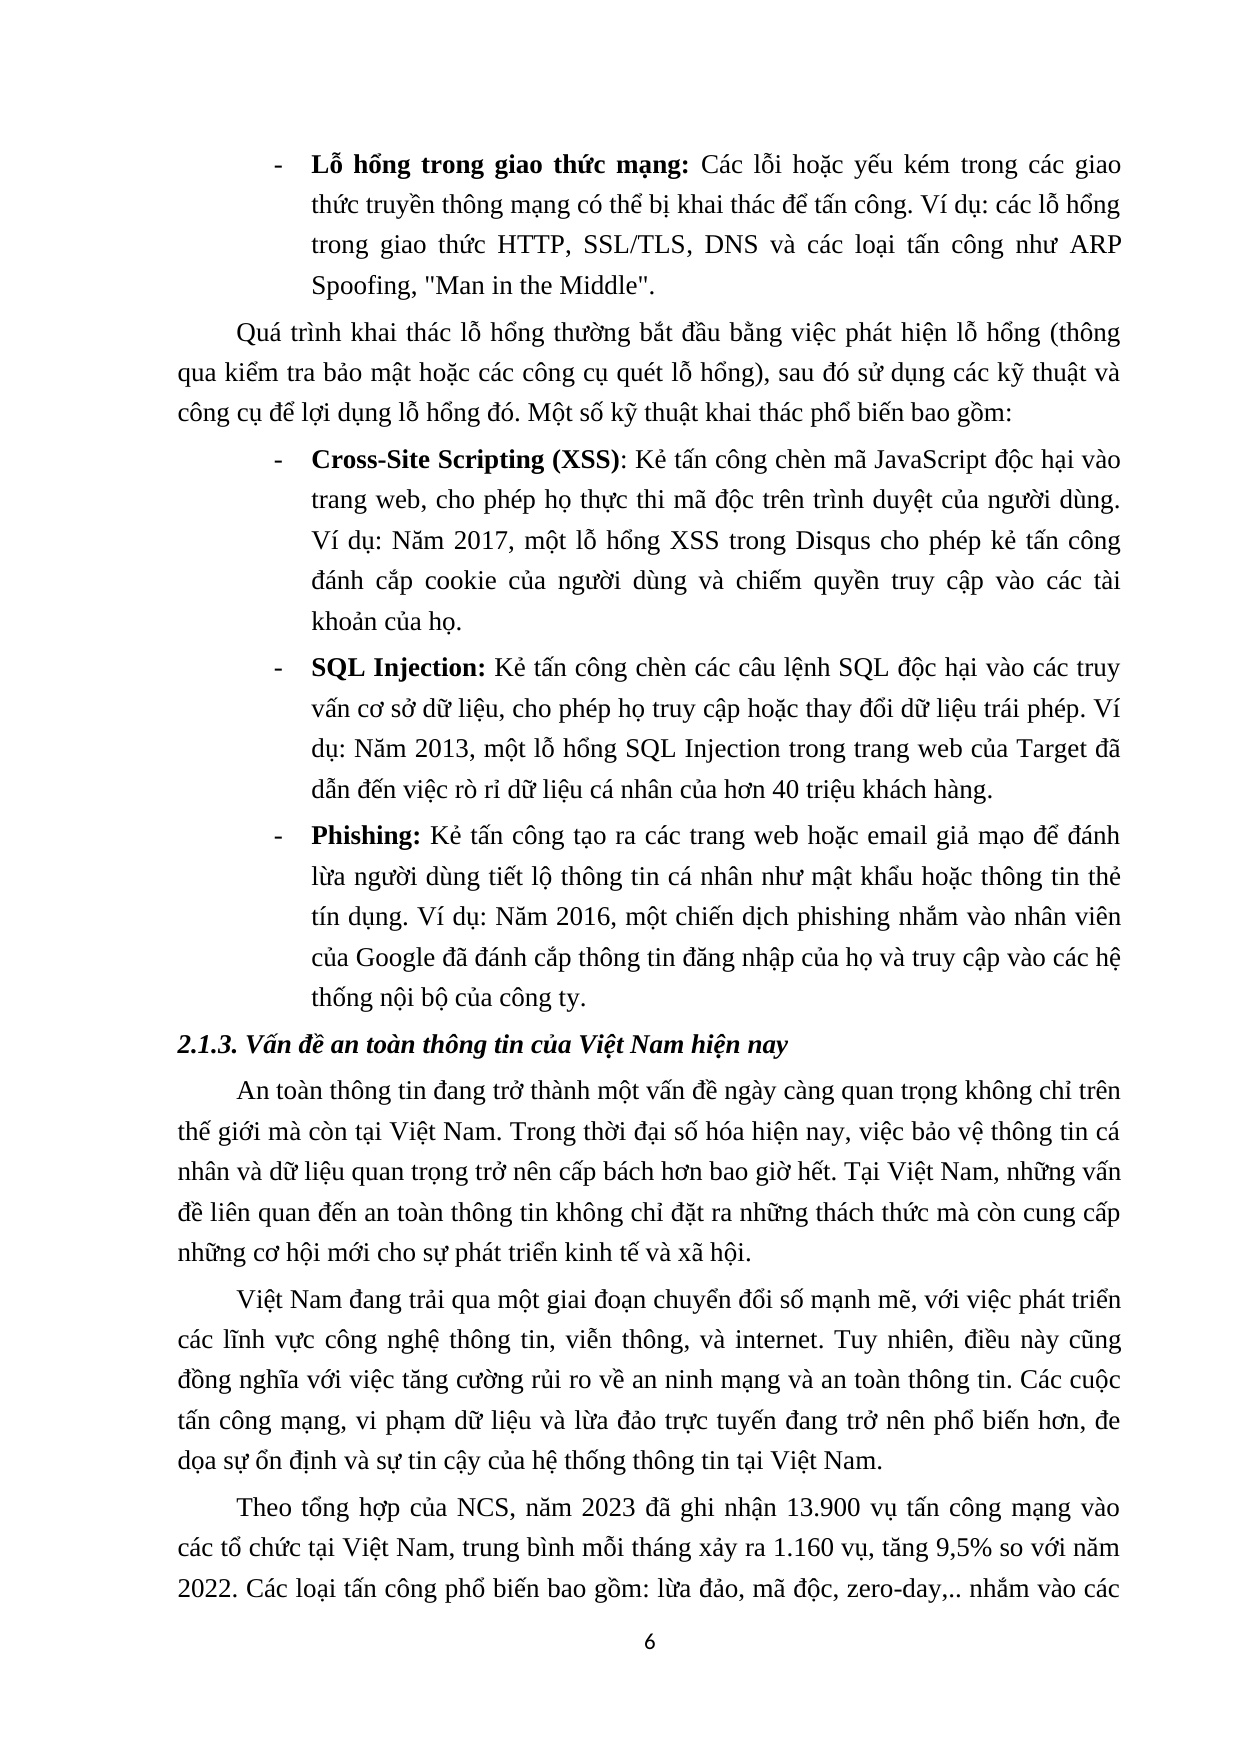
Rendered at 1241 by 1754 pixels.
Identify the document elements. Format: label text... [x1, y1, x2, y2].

text Vấn đề an toàn thông tin của Việt Nam hiện nay [177, 1028, 1122, 1059]
text Quá trình khai thác lỗ hổng thường bắt đầu bằng việc phát hiện lỗ hổng (thông qua kiểm tra bảo mật hoặc các công cụ quét lỗ hổng), sau đó sử dụng các kỹ thuật và công cụ để lợi dụng lỗ hổng đó. Một số kỹ thuật khai thác phổ biến bao gồm: [177, 316, 1122, 428]
list SQL Injection: Kẻ tấn công chèn các câu lệnh SQL độc hại vào các truy vấn cơ sở dữ liệu, cho phép họ truy cập hoặc thay đổi dữ liệu trái phép. Ví dụ: Năm 2013, một lỗ hổng SQL Injection trong trang web của Target đã dẫn đến việc rò rỉ dữ liệu cá nhân của hơn 40 triệu khách hàng. [274, 651, 1122, 804]
text An toàn thông tin đang trở thành một vấn đề ngày càng quan trọng không chỉ trên thế giới mà còn tại Việt Nam. Trong thời đại số hóa hiện nay, việc bảo vệ thông tin cá nhân và dữ liệu quan trọng trở nên cấp bách hơn bao giờ hết. Tại Việt Nam, những vấn đề liên quan đến an toàn thông tin không chỉ đặt ra những thách thức mà còn cung cấp những cơ hội mới cho sự phát triển kinh tế và xã hội. [177, 1074, 1122, 1267]
list Lỗ hổng trong giao thức mạng: Các lỗi hoặc yếu kém trong các giao thức truyền thông mạng có thể bị khai thác để tấn công. Ví dụ: các lỗ hổng trong giao thức HTTP, SSL/TLS, DNS và các loại tấn công như ARP Spoofing, "Man in the Middle". [274, 148, 1122, 300]
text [177, 1491, 1122, 1603]
list Cross-Site Scripting (XSS): Kẻ tấn công chèn mã JavaScript độc hại vào trang web, cho phép họ thực thi mã độc trên trình duyệt của người dùng. Ví dụ: Năm 2017, một lỗ hổng XSS trong Disqus cho phép kẻ tấn công đánh cắp cookie của người dùng và chiếm quyền truy cập vào các tài khoản của họ. [274, 443, 1122, 636]
list Phishing: Kẻ tấn công tạo ra các trang web hoặc email giả mạo để đánh lừa người dùng tiết lộ thông tin cá nhân như mật khẩu hoặc thông tin thẻ tín dụng. Ví dụ: Năm 2016, một chiến dịch phishing nhắm vào nhân viên của Google đã đánh cắp thông tin đăng nhập của họ và truy cập vào các hệ thống nội bộ của công ty. [274, 819, 1122, 1012]
text Việt Nam đang trải qua một giai đoạn chuyển đổi số mạnh mẽ, với việc phát triển các lĩnh vực công nghệ thông tin, viễn thông, và internet. Tuy nhiên, điều này cũng đồng nghĩa với việc tăng cường rủi ro về an ninh mạng và an toàn thông tin. Các cuộc tấn công mạng, vi phạm dữ liệu và lừa đảo trực tuyến đang trở nên phổ biến hơn, đe dọa sự ổn định và sự tin cậy của hệ thống thông tin tại Việt Nam. [177, 1283, 1122, 1476]
